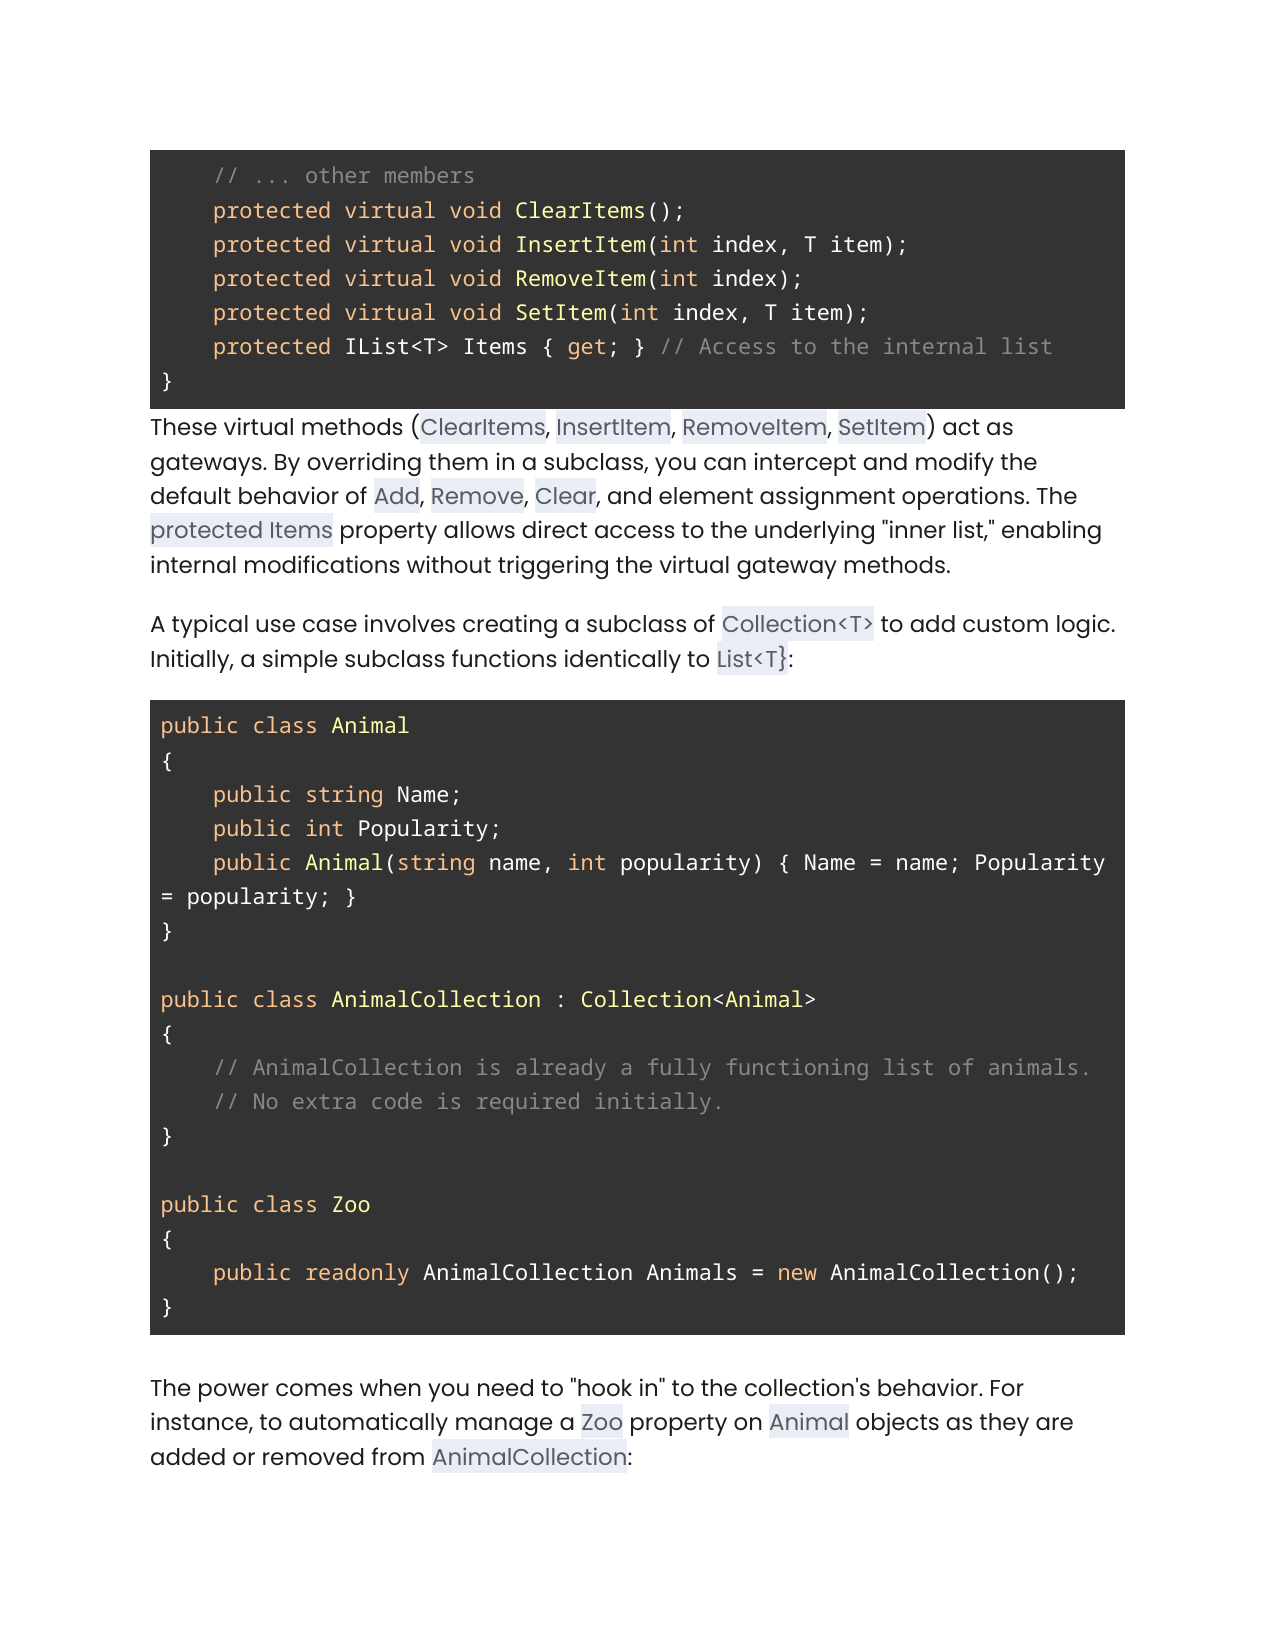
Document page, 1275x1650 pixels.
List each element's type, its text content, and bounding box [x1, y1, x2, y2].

text A typical use case involves creating a subclass of Collection<T> to add custom logic. Initially, a simple subclass functions identically to List<T}: [788, 606, 1125, 675]
text A typical use case involves creating a subclass of Collection<T> to add custom logic. Initially, a simple subclass functions identically to List<T}: [150, 606, 722, 675]
text These virtual methods (ClearItems, InsertItem, RemoveItem, SetItem) act as gateways. By overriding them in a subclass, you can intercept and modify the default behavior of Add, Remove, Clear, and element assignment operations. The protected Items property allows direct access to the underlying "inner list," enabling internal modifications without triggering the virtual gateway methods. [150, 409, 1125, 581]
text The power comes when you need to "hook in" to the collection's behavior. For instance, to automatically manage a Zoo property on Animal objects as they are added or removed from AnimalCollection: [150, 1335, 1125, 1473]
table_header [150, 150, 1125, 409]
table_header public class Animal { public string Name; public int Popularity; public Animal(string name, int popularity) { Name = name; Popularity = popularity; } } public class AnimalCollection : Collection<Animal> { // AnimalCollection is already a fully functioning list of animals. // No extra code is required initially. } public class Zoo { public readonly AnimalCollection Animals = new AnimalCollection(); } [150, 700, 1125, 1335]
